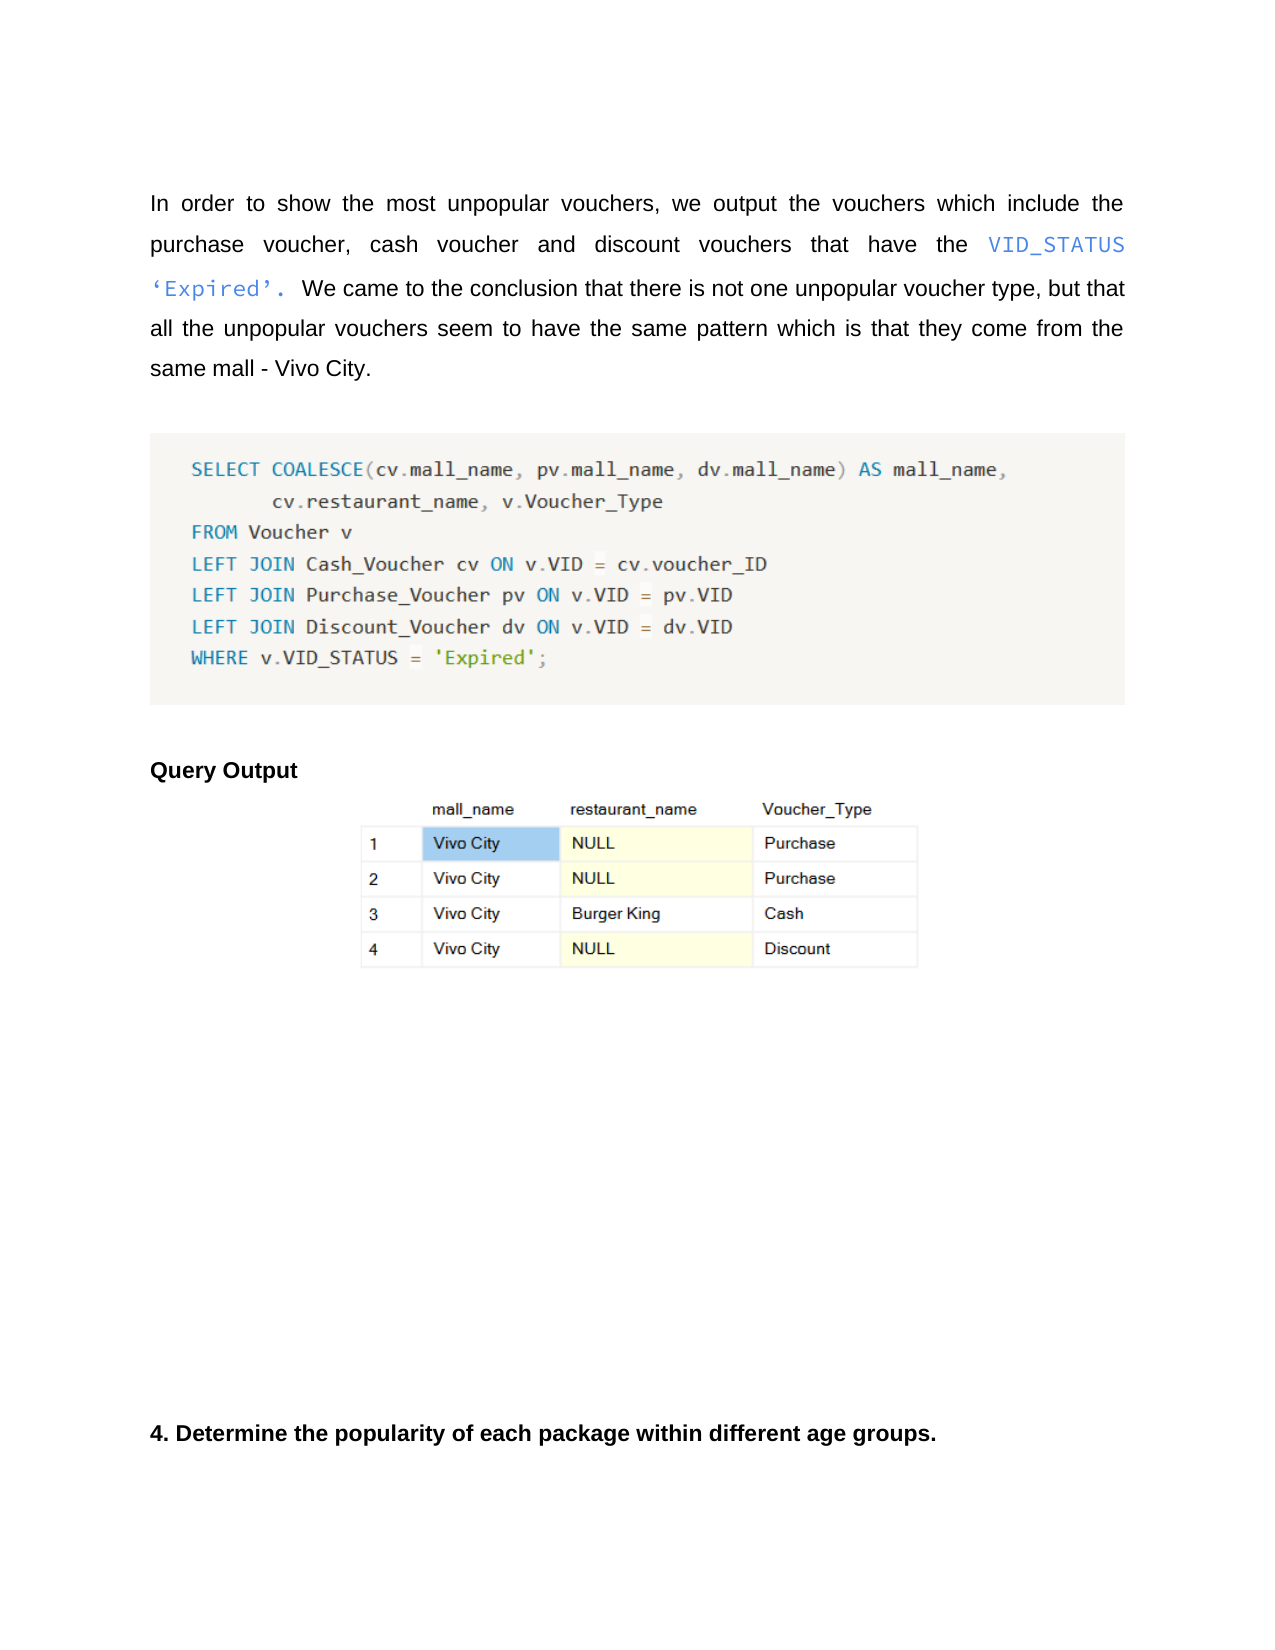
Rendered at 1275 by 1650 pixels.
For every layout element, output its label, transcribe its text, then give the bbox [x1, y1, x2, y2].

picture [150, 433, 1125, 705]
text 4. Determine the popularity of each package within different age groups. [150, 1420, 1125, 1446]
text In order to show the most unpopular vouchers, we output the vouchers which include the purchase voucher, cash voucher and discount vouchers that have the VID_STATUS ‘Expired’. We came to the conclusion that there is not one unpopular voucher type, but that all the unpopular vouchers seem to have the same pattern which is that they come from the same mall - Vivo City. [150, 189, 1125, 381]
picture [355, 796, 921, 973]
text Query Output [150, 757, 1125, 784]
